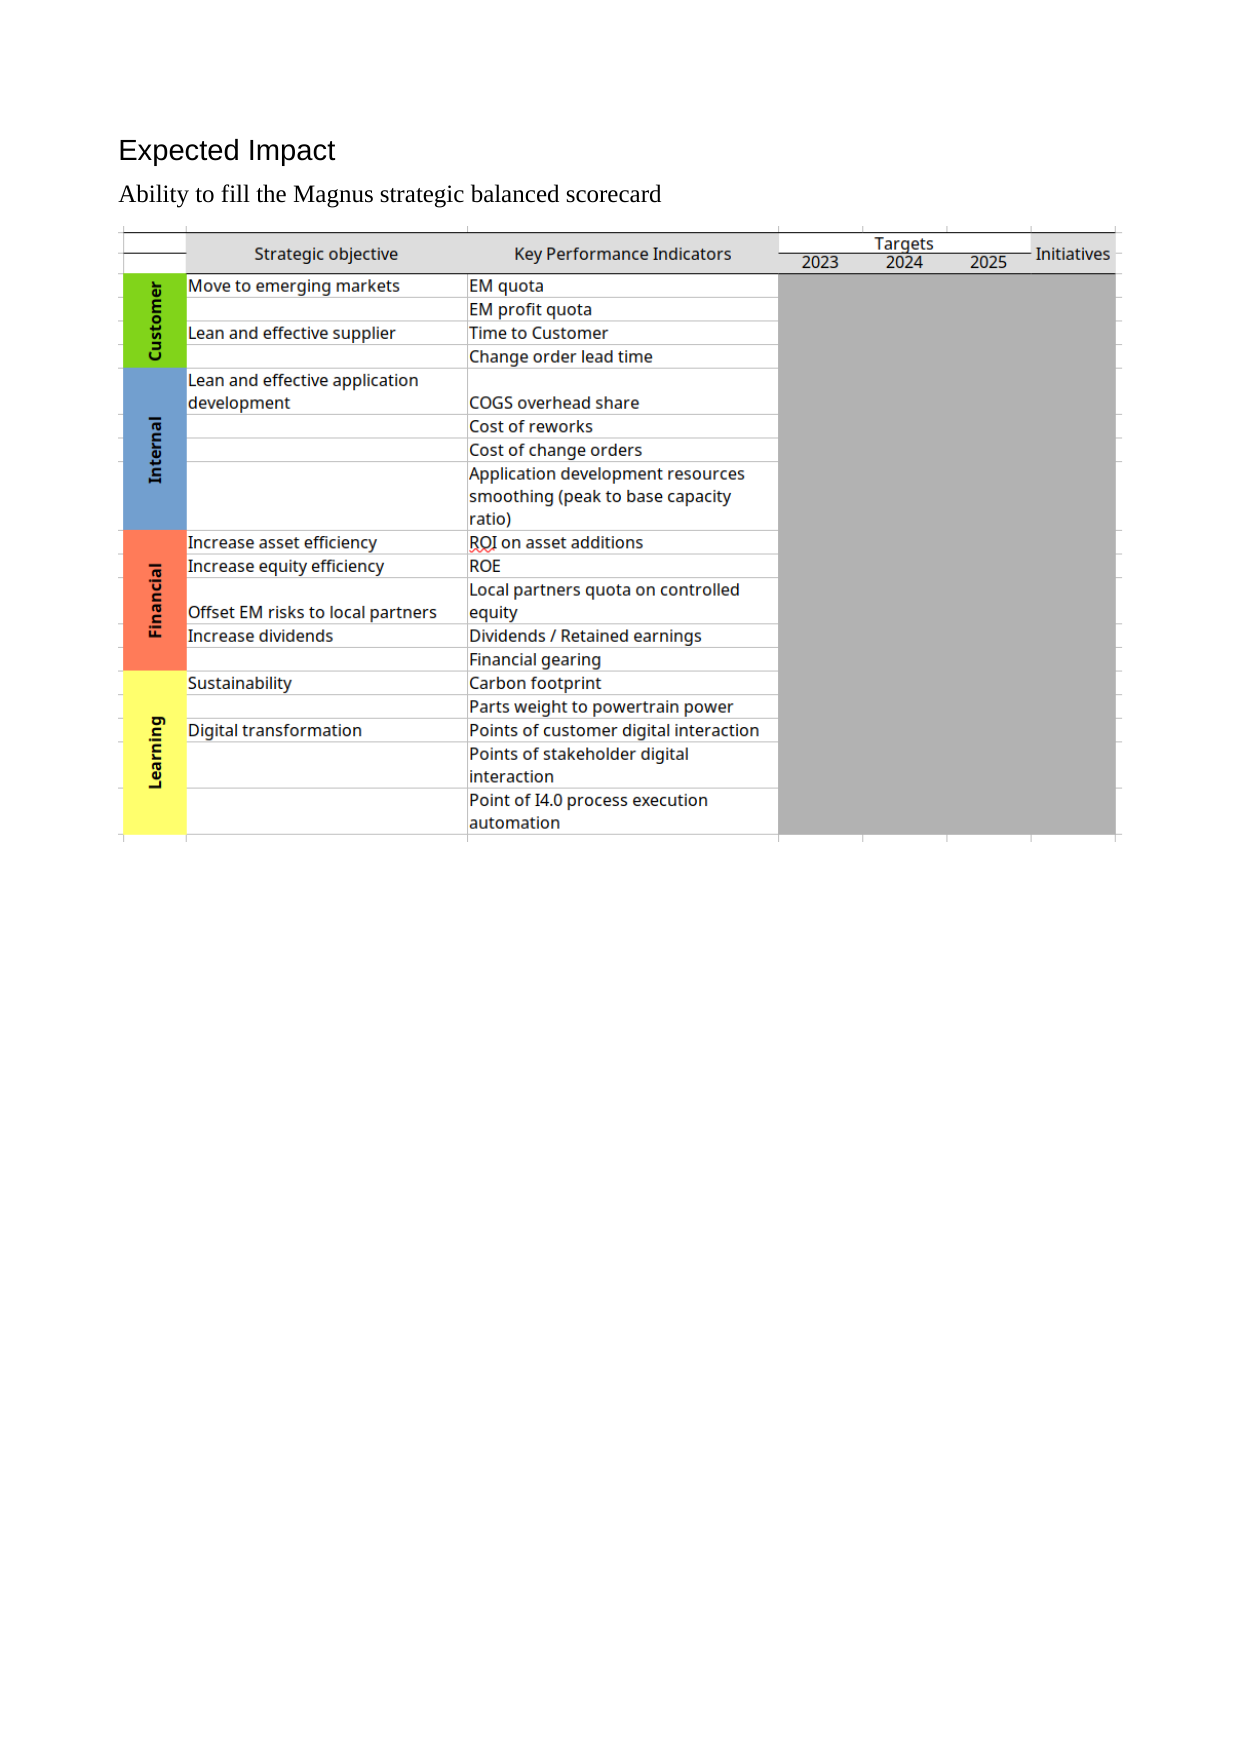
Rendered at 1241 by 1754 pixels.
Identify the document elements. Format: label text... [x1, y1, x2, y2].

text Ability to fill the Magnus strategic balanced scorecard [118, 179, 1122, 207]
subtitle Expected Impact [118, 133, 1122, 166]
picture [118, 226, 1123, 842]
